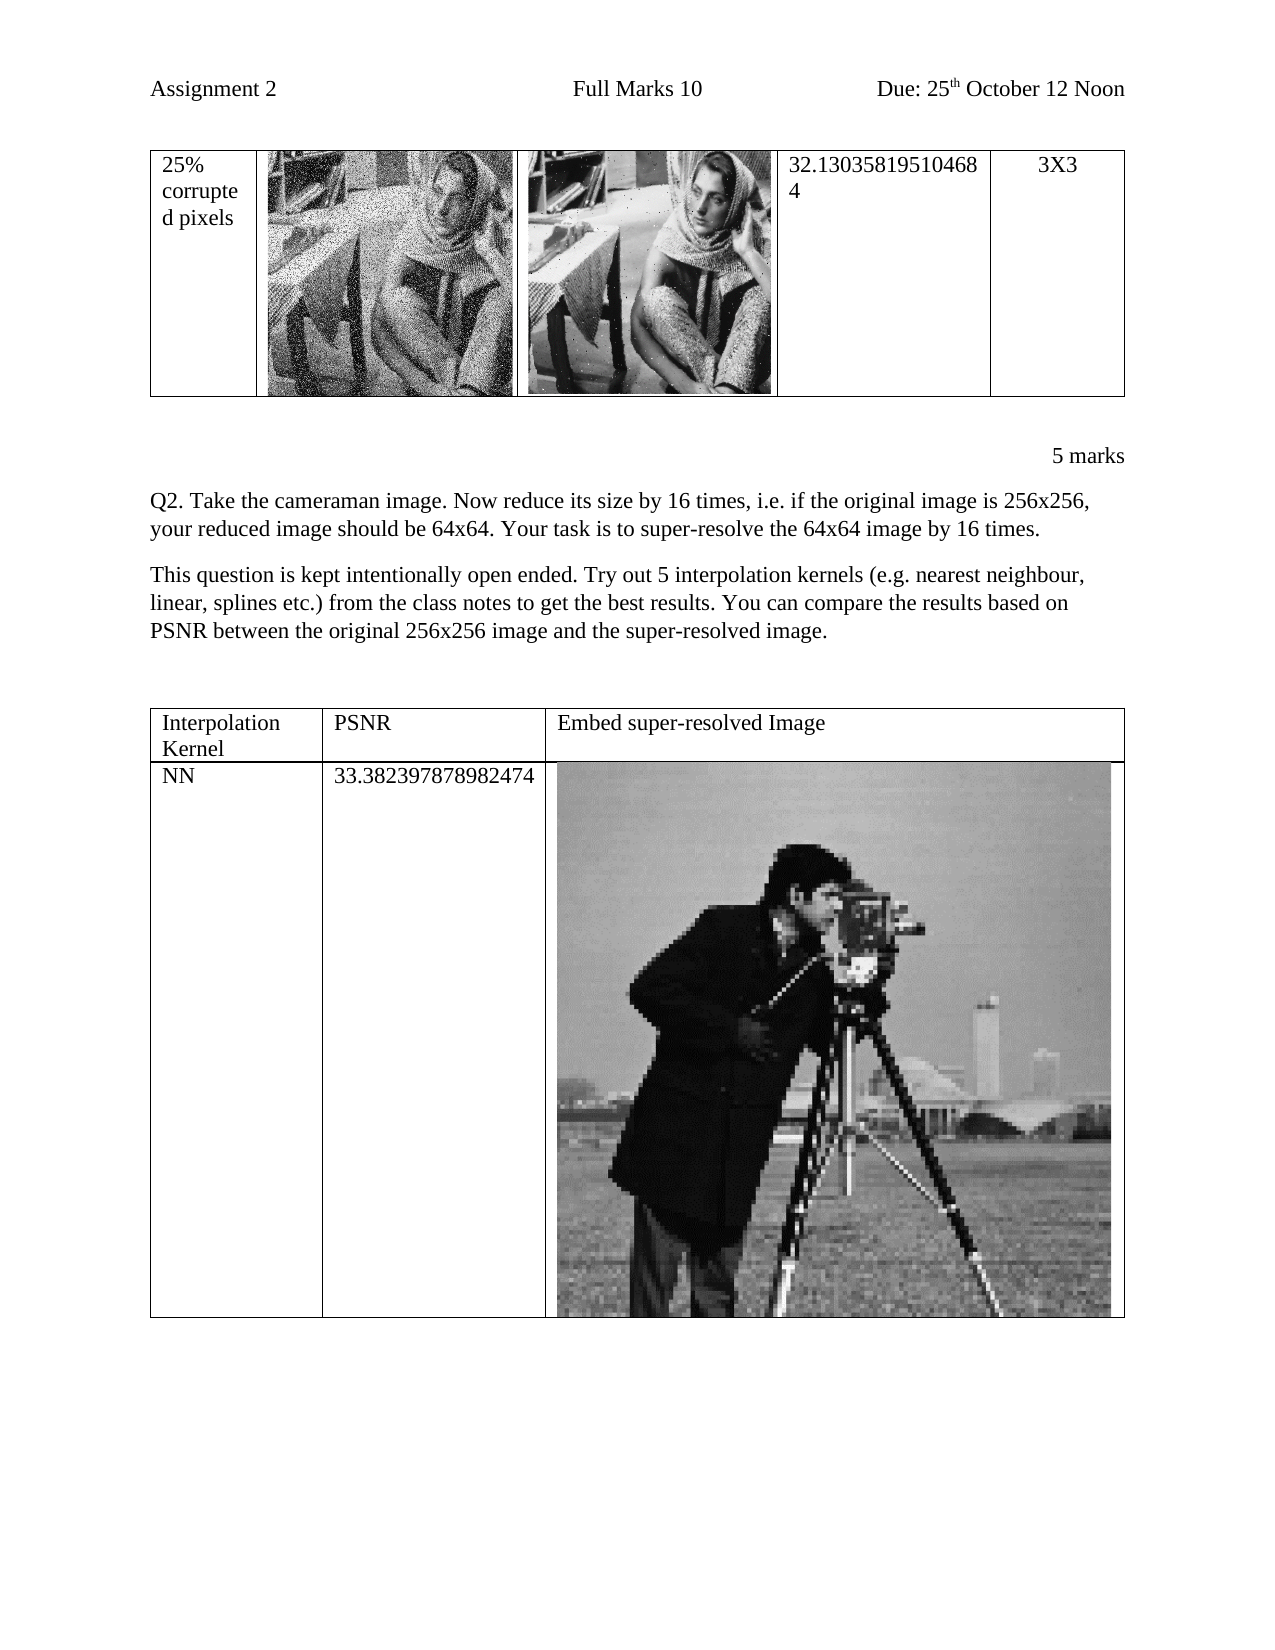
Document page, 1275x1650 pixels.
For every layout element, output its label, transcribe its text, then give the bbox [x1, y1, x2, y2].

table_cell 32.130358195104684 [778, 151, 990, 396]
table_cell NN [151, 763, 322, 1317]
table_header PSNR [323, 709, 545, 761]
table_cell [546, 763, 557, 1317]
table_header Interpolation Kernel [151, 709, 322, 761]
table_cell 25% corrupted pixels [151, 151, 256, 396]
table_cell 3X3 [991, 151, 1124, 396]
picture [528, 151, 771, 394]
table_cell 33.382397878982474 [323, 763, 545, 1317]
table_cell [257, 151, 267, 396]
text Q2. Take the cameraman image. Now reduce its size by 16 times, i.e. if the original image is 256x256, your reduced image should be 64x64. Your task is to super-resolve the 64x64 image by 16 times. [150, 487, 1125, 542]
text This question is kept intentionally open ended. Try out 5 interpolation kernels (e.g. nearest neighbour, linear, splines etc.) from the class notes to get the best results. You can compare the results based on PSNR between the original 256x256 image and the super-resolved image. [150, 561, 1125, 644]
table_cell [1112, 763, 1124, 1317]
table_header Embed super-resolved Image [546, 709, 1124, 761]
table_cell [518, 151, 777, 396]
text 5 marks [150, 442, 1125, 468]
picture [557, 762, 1112, 1317]
table_cell [513, 151, 517, 396]
picture [267, 151, 513, 396]
